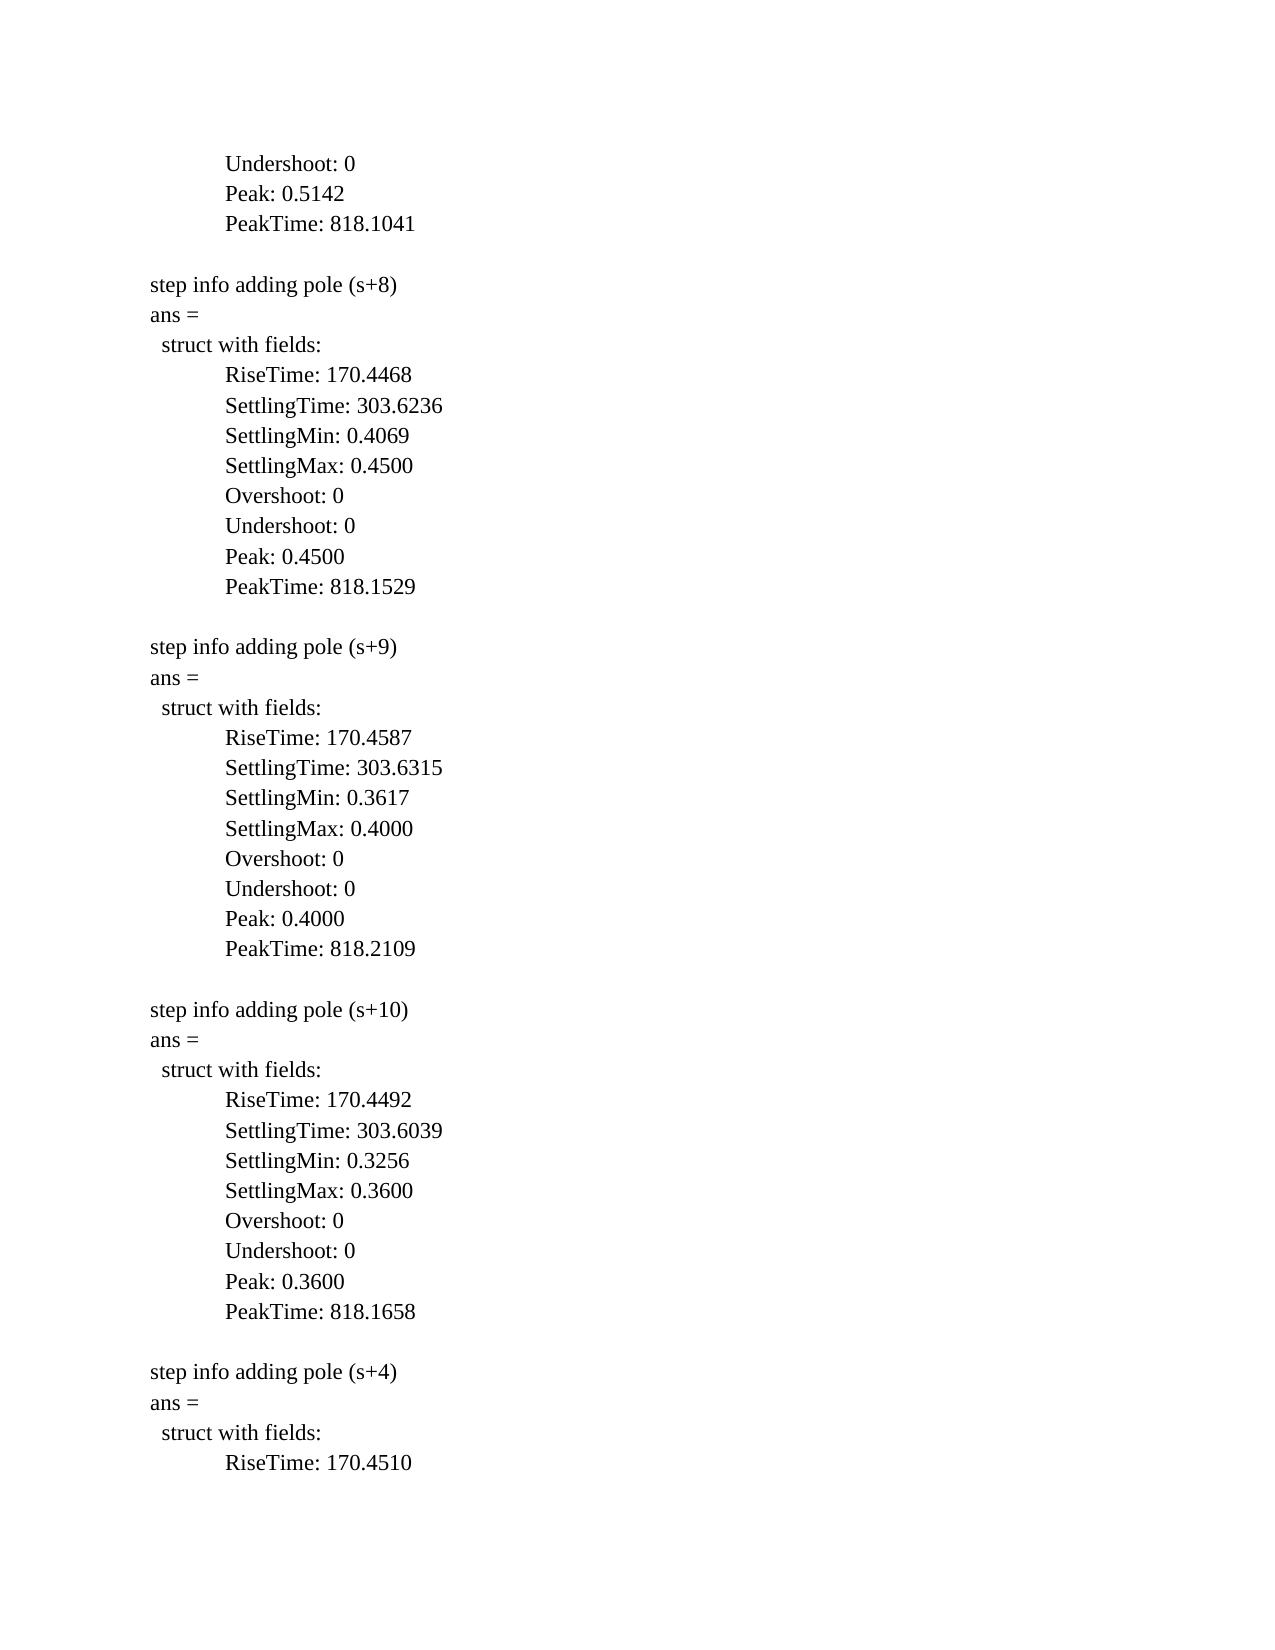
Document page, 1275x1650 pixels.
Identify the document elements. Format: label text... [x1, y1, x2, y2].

text ans = [150, 301, 1125, 327]
text PeakTime: 818.1041 [150, 210, 1125, 237]
text PeakTime: 818.1529 [150, 573, 1125, 599]
text RiseTime: 170.4587 [150, 724, 1125, 750]
text step info adding pole (s+9) [150, 633, 1125, 660]
text Peak: 0.4500 [150, 543, 1125, 569]
text PeakTime: 818.1658 [150, 1298, 1125, 1324]
text step info adding pole (s+4) [150, 1358, 1125, 1385]
text ans = [150, 1388, 1125, 1415]
text struct with fields: [150, 1056, 1125, 1083]
text PeakTime: 818.2109 [150, 935, 1125, 962]
text SettlingMin: 0.3617 [150, 784, 1125, 811]
text Peak: 0.4000 [150, 905, 1125, 932]
text ans = [150, 1026, 1125, 1052]
text Undershoot: 0 [150, 150, 1125, 176]
text SettlingTime: 303.6039 [150, 1117, 1125, 1143]
text Overshoot: 0 [150, 1207, 1125, 1234]
text SettlingTime: 303.6236 [150, 392, 1125, 418]
text RiseTime: 170.4492 [150, 1086, 1125, 1113]
text SettlingMax: 0.4500 [150, 452, 1125, 478]
text Overshoot: 0 [150, 482, 1125, 509]
text Undershoot: 0 [150, 875, 1125, 901]
text SettlingMin: 0.3256 [150, 1147, 1125, 1173]
text SettlingMax: 0.4000 [150, 814, 1125, 841]
text step info adding pole (s+10) [150, 996, 1125, 1022]
text Peak: 0.5142 [150, 180, 1125, 207]
text struct with fields: [150, 694, 1125, 720]
text Undershoot: 0 [150, 512, 1125, 539]
text RiseTime: 170.4468 [150, 361, 1125, 388]
text Undershoot: 0 [150, 1237, 1125, 1264]
text SettlingMax: 0.3600 [150, 1177, 1125, 1203]
text ans = [150, 663, 1125, 690]
text struct with fields: [150, 1419, 1125, 1445]
text struct with fields: [150, 331, 1125, 358]
text SettlingMin: 0.4069 [150, 422, 1125, 448]
text step info adding pole (s+8) [150, 271, 1125, 297]
text RiseTime: 170.4510 [150, 1449, 1125, 1475]
text Overshoot: 0 [150, 845, 1125, 871]
text Peak: 0.3600 [150, 1268, 1125, 1294]
text SettlingTime: 303.6315 [150, 754, 1125, 781]
